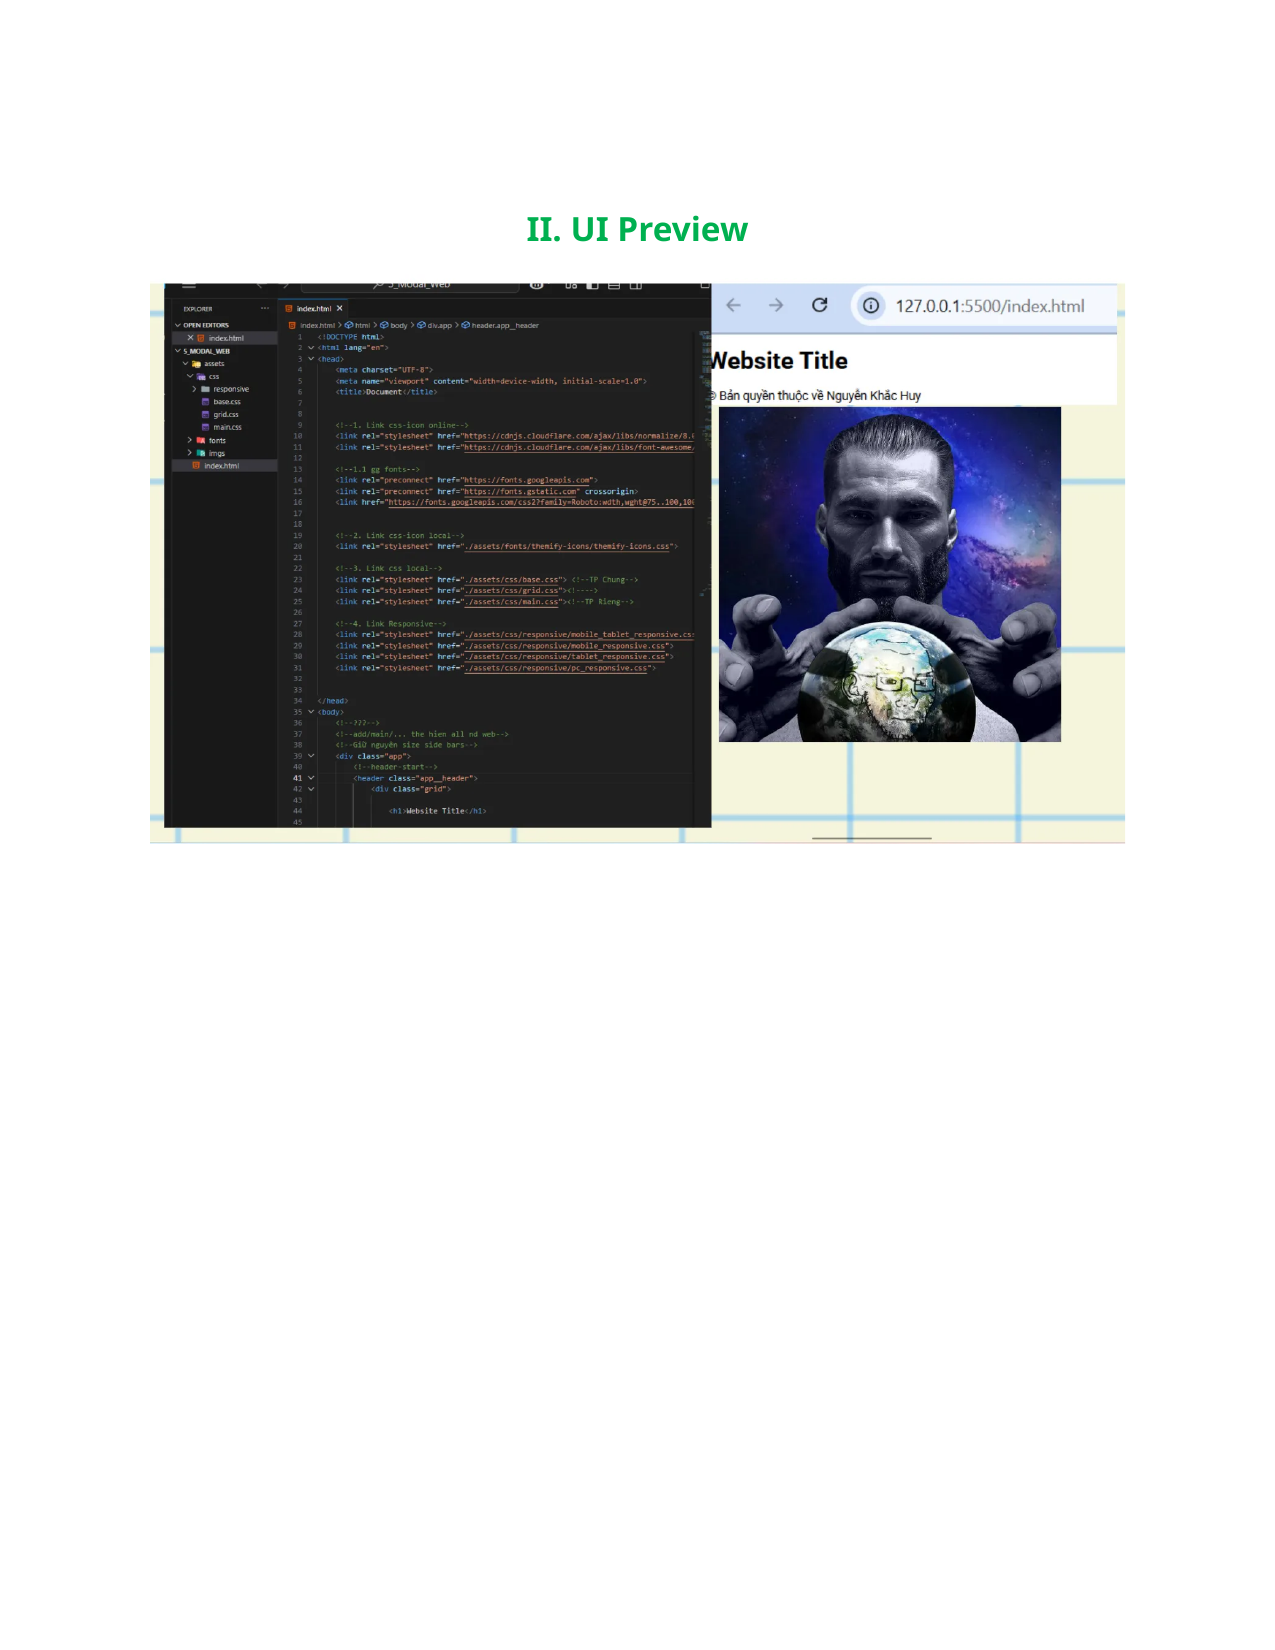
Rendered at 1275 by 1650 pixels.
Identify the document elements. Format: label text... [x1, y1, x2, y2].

text II. UI Preview [150, 206, 1125, 251]
picture [150, 274, 1125, 844]
